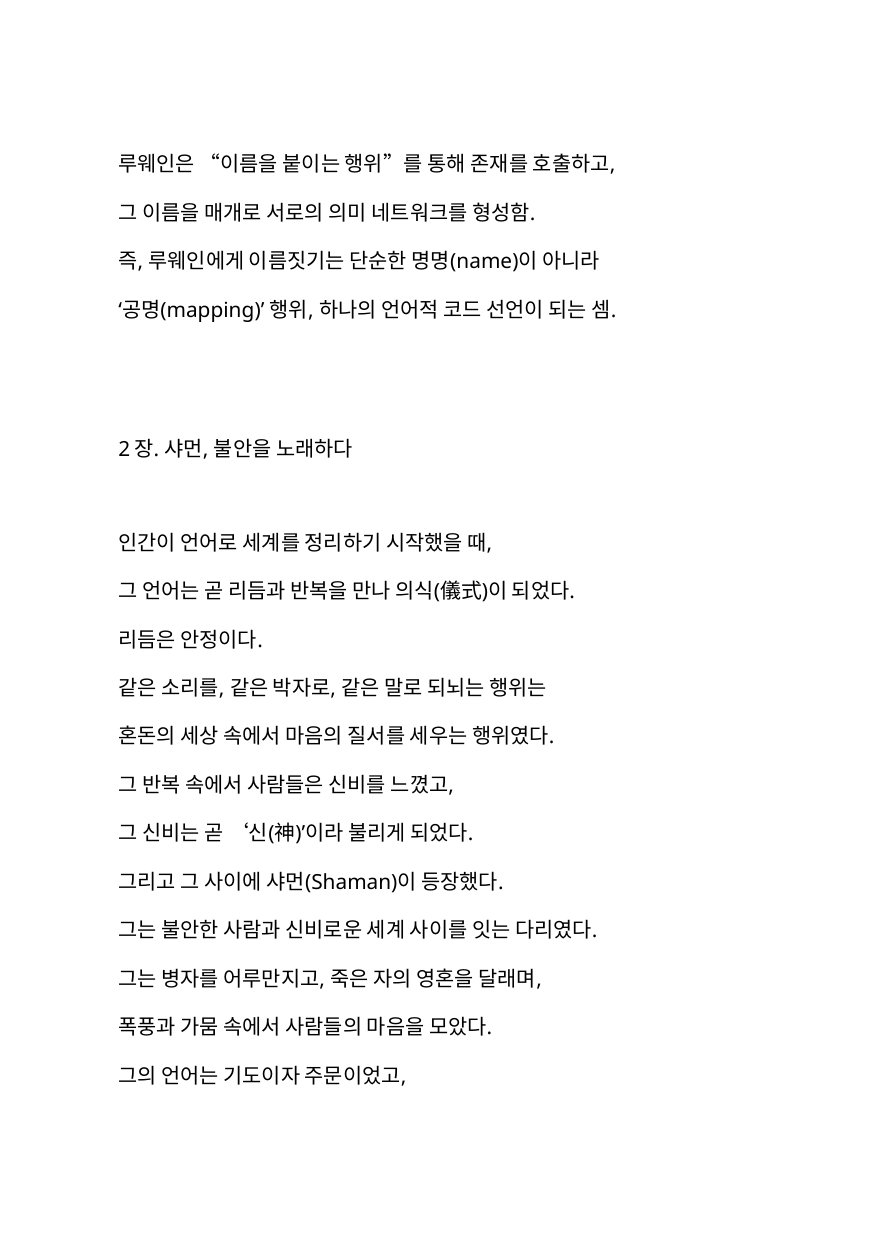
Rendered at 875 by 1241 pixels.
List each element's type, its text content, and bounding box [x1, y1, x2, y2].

text ‘공명(mapping)’ 행위, 하나의 언어적 코드 선언이 되는 셈. [118, 293, 756, 323]
text 같은 소리를, 같은 박자로, 같은 말로 되뇌는 행위는 [118, 671, 756, 702]
text 그는 불안한 사람과 신비로운 세계 사이를 잇는 다리였다. [118, 913, 756, 944]
text 그리고 그 사이에 샤먼(Shaman)이 등장했다. [118, 865, 756, 895]
text 그의 언어는 기도이자 주문이었고, [118, 1059, 756, 1089]
text 인간이 언어로 세계를 정리하기 시작했을 때, [118, 526, 756, 556]
text 그 언어는 곧 리듬과 반복을 만나 의식(儀式)이 되었다. [118, 574, 756, 605]
text 그 반복 속에서 사람들은 신비를 느꼈고, [118, 768, 756, 798]
text 혼돈의 세상 속에서 마음의 질서를 세우는 행위였다. [118, 720, 756, 750]
text 2장. 샤먼, 불안을 노래하다 [118, 432, 756, 462]
text 폭풍과 가뭄 속에서 사람들의 마음을 모았다. [118, 1010, 756, 1041]
text 리듬은 안정이다. [118, 623, 756, 653]
text 즉, 루웨인에게 이름짓기는 단순한 명명(name)이 아니라 [118, 244, 756, 275]
text 그는 병자를 어루만지고, 죽은 자의 영혼을 달래며, [118, 962, 756, 992]
text 그 신비는 곧 ‘신(神)’이라 불리게 되었다. [118, 817, 756, 847]
text 루웨인은 “이름을 붙이는 행위”를 통해 존재를 호출하고, [118, 148, 756, 178]
text 그 이름을 매개로 서로의 의미 네트워크를 형성함. [118, 196, 756, 226]
